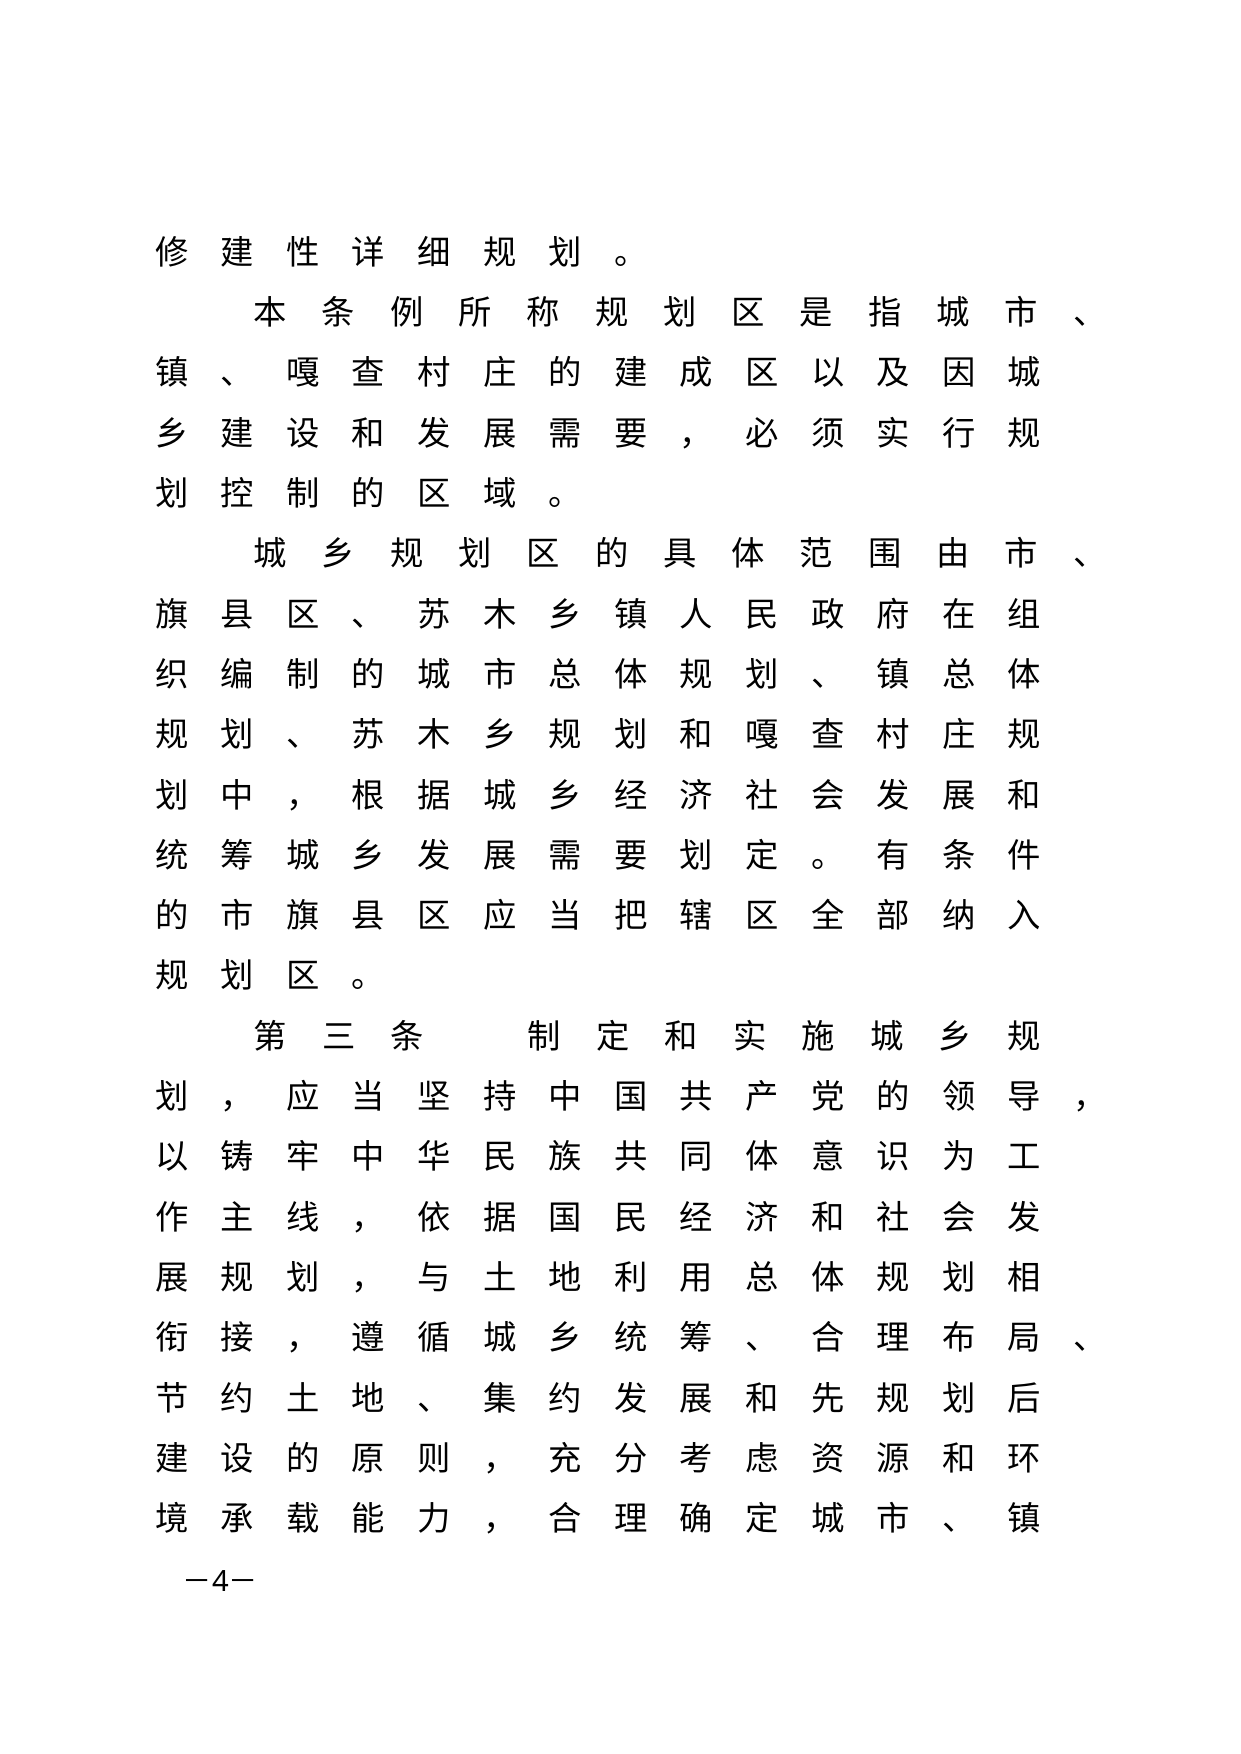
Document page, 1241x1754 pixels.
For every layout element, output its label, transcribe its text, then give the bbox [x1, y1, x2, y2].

text 本条例所称城乡规划，包括城市规划、镇规划、苏木乡规划和嘎查村庄规划。城市规划、镇规划分为总体规划和详细规划。详细规划分为控制性详细规划和修建性详细规划。 [155, 219, 1073, 280]
text 本条例所称规划区是指城市、镇、嘎查村庄的建成区以及因城乡建设和发展需要，必须实行规划控制的区域。 [155, 280, 1073, 521]
text 城乡规划区的具体范围由市、旗县区、苏木乡镇人民政府在组织编制的城市总体规划、镇总体规划、苏木乡规划和嘎查村庄规划中，根据城乡经济社会发展和统筹城乡发展需要划定。有条件的市旗县区应当把辖区全部纳入规划区。 [155, 521, 1073, 1003]
